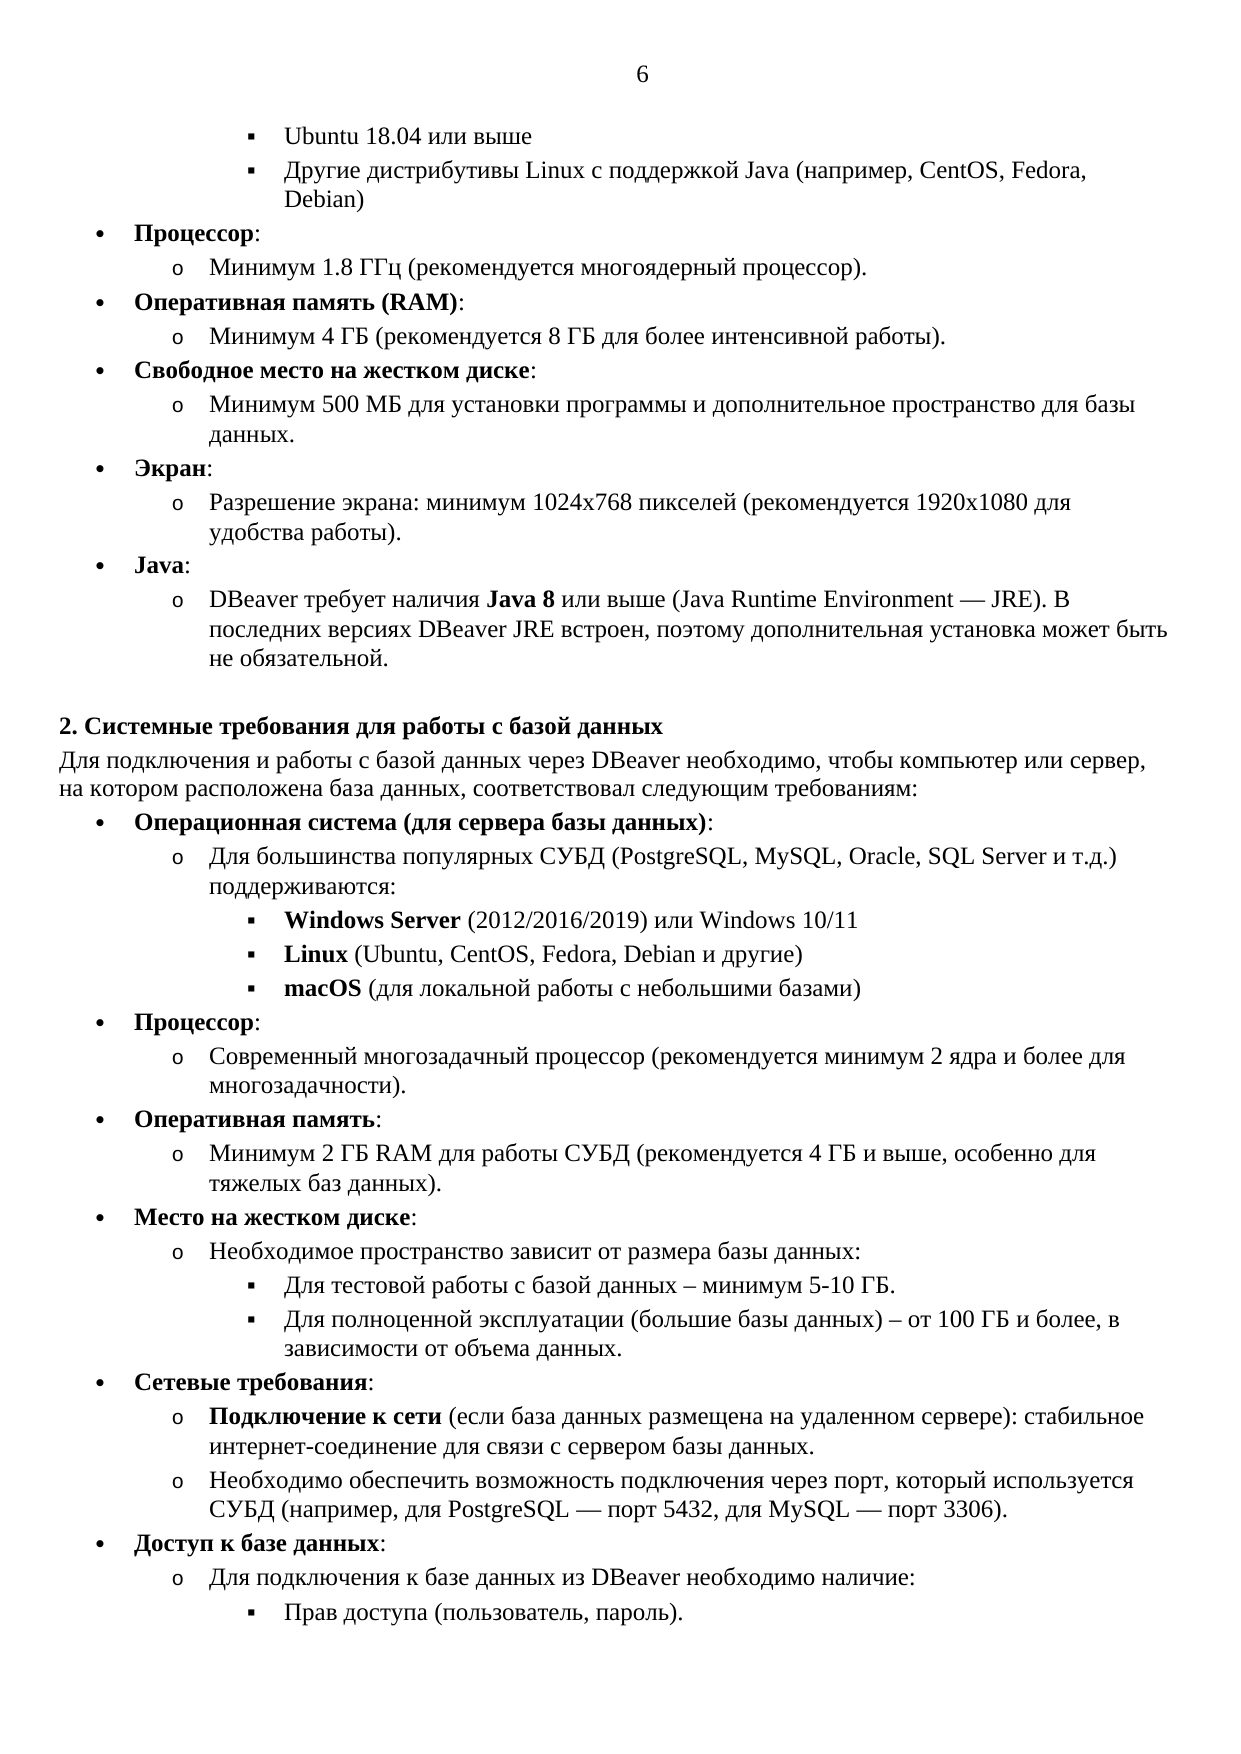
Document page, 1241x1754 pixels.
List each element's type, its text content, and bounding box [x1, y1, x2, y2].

list Для подключения к базе данных из DBeaver необходимо наличие: [171, 1562, 1173, 1592]
list Оперативная память (RAM): [96, 287, 1173, 316]
list Минимум 2 ГБ RAM для работы СУБД (рекомендуется 4 ГБ и выше, особенно для тяжелых баз данных). [171, 1138, 1173, 1197]
list Сетевые требования: [96, 1367, 1173, 1396]
list Для тестовой работы с базой данных – минимум 5-10 ГБ. [246, 1271, 1173, 1299]
text 2. Системные требования для работы с базой данных [59, 711, 1173, 739]
list Минимум 500 МБ для установки программы и дополнительное пространство для базы данных. [171, 389, 1173, 448]
list Windows Server (2012/2016/2019) или Windows 10/11 [246, 905, 1173, 934]
list Ubuntu 18.04 или выше [246, 121, 1173, 150]
list Разрешение экрана: минимум 1024x768 пикселей (рекомендуется 1920x1080 для удобства работы). [171, 487, 1173, 545]
list Доступ к базе данных: [96, 1528, 1173, 1557]
text Для подключения и работы с базой данных через DBeaver необходимо, чтобы компьютер или сервер, на котором расположена база данных, соответствовал следующим требованиям: [59, 745, 1173, 802]
list Необходимо обеспечить возможность подключения через порт, который используется СУБД (например, для PostgreSQL — порт 5432, для MySQL — порт 3306). [171, 1465, 1173, 1523]
list Процессор: [96, 218, 1173, 247]
list Прав доступа (пользователь, пароль). [246, 1597, 1173, 1626]
list Свободное место на жестком диске: [96, 356, 1173, 384]
list DBeaver требует наличия Java 8 или выше (Java Runtime Environment — JRE). В последних версиях DBeaver JRE встроен, поэтому дополнительная установка может быть не обязательной. [171, 584, 1173, 672]
list Современный многозадачный процессор (рекомендуется минимум 2 ядра и более для многозадачности). [171, 1041, 1173, 1099]
list macOS (для локальной работы с небольшими базами) [246, 973, 1173, 1002]
list Другие дистрибутивы Linux с поддержкой Java (например, CentOS, Fedora, Debian) [246, 155, 1173, 213]
list Минимум 4 ГБ (рекомендуется 8 ГБ для более интенсивной работы). [171, 321, 1173, 350]
list Необходимое пространство зависит от размера базы данных: [171, 1236, 1173, 1265]
list Linux (Ubuntu, CentOS, Fedora, Debian и другие) [246, 939, 1173, 968]
list Экран: [96, 453, 1173, 482]
list Место на жестком диске: [96, 1202, 1173, 1231]
list Для полноценной эксплуатации (большие базы данных) – от 100 ГБ и более, в зависимости от объема данных. [246, 1304, 1173, 1362]
list Операционная система (для сервера базы данных): [96, 807, 1173, 836]
list Минимум 1.8 ГГц (рекомендуется многоядерный процессор). [171, 252, 1173, 282]
list Для большинства популярных СУБД (PostgreSQL, MySQL, Oracle, SQL Server и т.д.) поддерживаются: [171, 841, 1173, 900]
list Процессор: [96, 1007, 1173, 1036]
list Java: [96, 551, 1173, 579]
list Оперативная память: [96, 1104, 1173, 1133]
list Подключение к сети (если база данных размещена на удаленном сервере): стабильное интернет-соединение для связи с сервером базы данных. [171, 1401, 1173, 1459]
